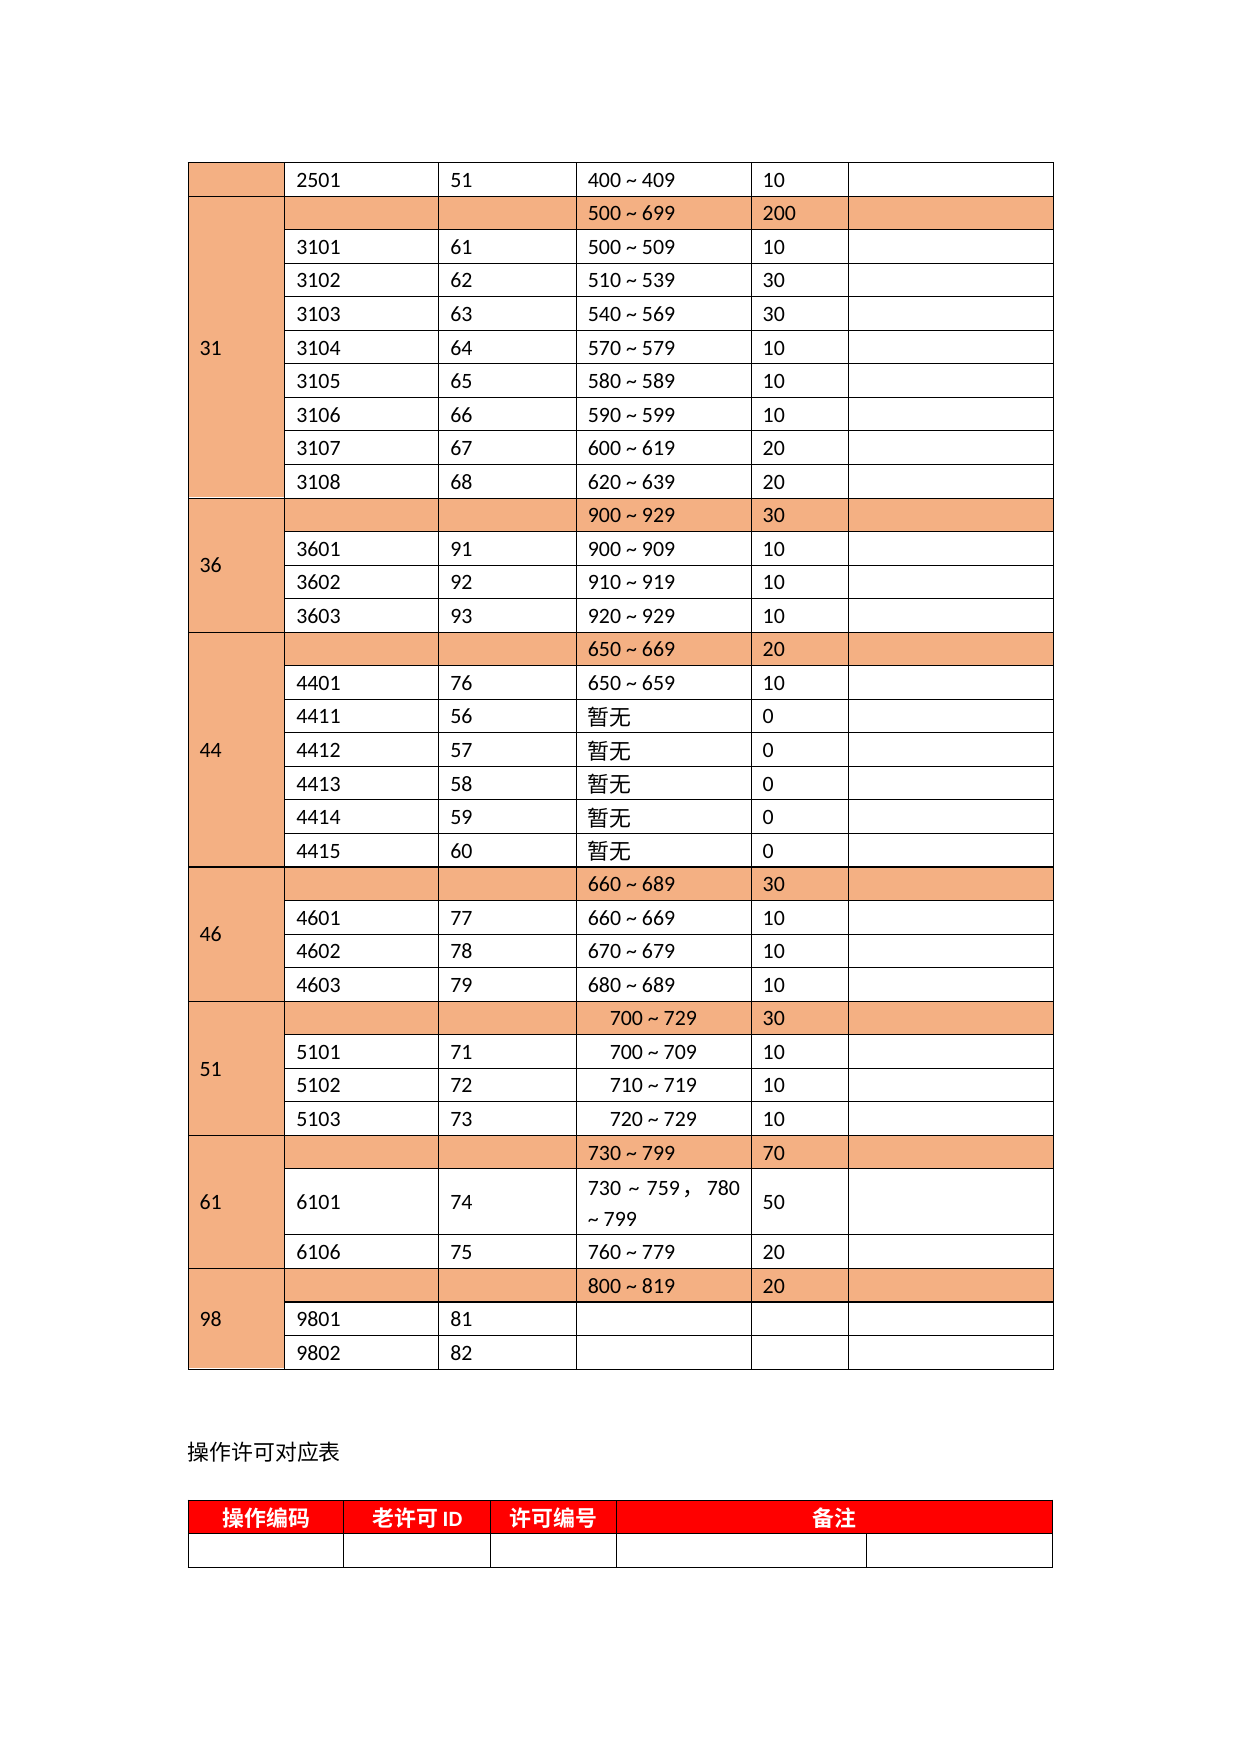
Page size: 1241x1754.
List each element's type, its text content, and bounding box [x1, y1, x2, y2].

table_cell [849, 1336, 1053, 1368]
table_cell [285, 1136, 438, 1168]
table_cell 0 [752, 834, 848, 866]
table_cell [849, 633, 1053, 665]
table_cell 3106 [285, 398, 438, 430]
table_cell 680 ~ 689 [577, 968, 751, 1001]
table_cell 660 ~ 689 [577, 868, 751, 900]
table_cell 10 [752, 364, 848, 397]
table_cell [849, 968, 1053, 1001]
table_cell 10 [752, 532, 848, 564]
table_cell 30 [752, 297, 848, 330]
table_cell [752, 1336, 848, 1368]
table_cell [849, 1169, 1053, 1234]
table_cell 660 ~ 669 [577, 901, 751, 933]
table_cell 4412 [285, 733, 438, 766]
table_cell [439, 197, 576, 229]
table_cell 92 [439, 566, 576, 598]
table_cell 0 [752, 700, 848, 732]
text 操作许可对应表 [187, 1434, 1053, 1467]
table_cell [849, 868, 1053, 900]
table_cell 580 ~ 589 [577, 364, 751, 397]
table_cell [849, 1002, 1053, 1034]
table_cell 76 [439, 666, 576, 699]
table_cell 67 [439, 431, 576, 464]
table_header 操作编码 [189, 1501, 343, 1533]
table_cell [849, 1303, 1053, 1335]
table_cell 730 ~ 759，780 ~ 799 [577, 1169, 751, 1234]
table_cell 570 ~ 579 [577, 331, 751, 363]
table_cell [344, 1534, 490, 1567]
table_cell [752, 1303, 848, 1335]
table_cell 3602 [285, 566, 438, 598]
table_cell 51 [439, 163, 576, 196]
table_cell 9802 [285, 1336, 438, 1368]
table_cell 10 [752, 1069, 848, 1101]
table_cell 30 [752, 1002, 848, 1034]
table_cell 3104 [285, 331, 438, 363]
table_cell 63 [439, 297, 576, 330]
table_cell 51 [189, 1002, 284, 1135]
table_cell 620 ~ 639 [577, 465, 751, 497]
table_cell 暂无 [577, 733, 751, 766]
table_cell [849, 1235, 1053, 1268]
table_cell 650 ~ 669 [577, 633, 751, 665]
table_cell [285, 499, 438, 531]
table_cell 10 [752, 1035, 848, 1068]
table_cell 670 ~ 679 [577, 935, 751, 967]
table_cell [849, 733, 1053, 766]
table_cell 4415 [285, 834, 438, 866]
table_cell 暂无 [577, 834, 751, 866]
table_cell 20 [752, 633, 848, 665]
table_cell [849, 364, 1053, 397]
table_cell 4603 [285, 968, 438, 1001]
table_cell 98 [189, 1269, 284, 1368]
table_cell 650 ~ 659 [577, 666, 751, 699]
table_cell [439, 633, 576, 665]
table_cell 73 [439, 1102, 576, 1135]
table_cell [849, 163, 1053, 196]
table_cell 91 [439, 532, 576, 564]
table_cell 3603 [285, 599, 438, 632]
table_cell 10 [752, 968, 848, 1001]
table_cell 36 [189, 499, 284, 632]
table_cell 910 ~ 919 [577, 566, 751, 598]
table_cell [849, 297, 1053, 330]
table_cell 800 ~ 819 [577, 1269, 751, 1301]
table_cell 720 ~ 729 [577, 1102, 751, 1135]
table_cell [849, 532, 1053, 564]
table_cell [849, 767, 1053, 799]
table_cell [285, 1002, 438, 1034]
table_cell [849, 431, 1053, 464]
table_cell [285, 197, 438, 229]
table_cell 64 [439, 331, 576, 363]
table_cell [849, 264, 1053, 296]
table_cell 10 [752, 331, 848, 363]
table_cell 510 ~ 539 [577, 264, 751, 296]
table_cell 68 [439, 465, 576, 497]
table_cell [849, 197, 1053, 229]
table_cell [849, 566, 1053, 598]
table_cell 0 [752, 767, 848, 799]
table_cell 93 [439, 599, 576, 632]
table_cell [849, 465, 1053, 497]
table_cell 4411 [285, 700, 438, 732]
table_cell [849, 1269, 1053, 1301]
table_cell [849, 935, 1053, 967]
table_cell 590 ~ 599 [577, 398, 751, 430]
table_cell [849, 1136, 1053, 1168]
table_cell 60 [439, 834, 576, 866]
table_cell [285, 633, 438, 665]
table_cell 3102 [285, 264, 438, 296]
table_cell 44 [189, 633, 284, 866]
table_cell [849, 331, 1053, 363]
table_cell 31 [189, 197, 284, 497]
table_cell 3103 [285, 297, 438, 330]
table_cell 暂无 [577, 800, 751, 833]
table_header 许可编号 [491, 1501, 616, 1533]
table_cell 56 [439, 700, 576, 732]
table_cell 3105 [285, 364, 438, 397]
table_cell 6106 [285, 1235, 438, 1268]
table_cell 0 [752, 733, 848, 766]
table_cell 暂无 [577, 767, 751, 799]
table_cell [439, 868, 576, 900]
table_cell 4602 [285, 935, 438, 967]
table_cell 79 [439, 968, 576, 1001]
table_cell [439, 1136, 576, 1168]
table_cell [439, 499, 576, 531]
table_header 老许可ID [344, 1501, 490, 1533]
table_cell 78 [439, 935, 576, 967]
table_cell 59 [439, 800, 576, 833]
table_cell 25 [189, 163, 284, 196]
table_cell [849, 499, 1053, 531]
table_cell 6101 [285, 1169, 438, 1234]
table_cell 10 [752, 163, 848, 196]
table_cell [189, 1534, 343, 1567]
table_cell 10 [752, 1102, 848, 1135]
table_cell 10 [752, 398, 848, 430]
table_cell [849, 700, 1053, 732]
table_cell 920 ~ 929 [577, 599, 751, 632]
table_cell 20 [752, 431, 848, 464]
table_cell [849, 1069, 1053, 1101]
table_cell 20 [752, 1269, 848, 1301]
table_cell 710 ~ 719 [577, 1069, 751, 1101]
table_cell 5101 [285, 1035, 438, 1068]
table_cell [439, 1002, 576, 1034]
table_cell 3108 [285, 465, 438, 497]
table_cell 4601 [285, 901, 438, 933]
table_cell 75 [439, 1235, 576, 1268]
table_cell 81 [439, 1303, 576, 1335]
table_cell 500 ~ 509 [577, 230, 751, 263]
table_cell 30 [752, 264, 848, 296]
table_cell 66 [439, 398, 576, 430]
table_cell [285, 868, 438, 900]
table_cell 3101 [285, 230, 438, 263]
table_cell 10 [752, 935, 848, 967]
table_cell 58 [439, 767, 576, 799]
table_cell 700 ~ 729 [577, 1002, 751, 1034]
table_cell 74 [439, 1169, 576, 1234]
table_cell 61 [189, 1136, 284, 1268]
table_cell 20 [752, 465, 848, 497]
table_cell 540 ~ 569 [577, 297, 751, 330]
table_cell 730 ~ 799 [577, 1136, 751, 1168]
table_cell [439, 1269, 576, 1301]
table_cell 72 [439, 1069, 576, 1101]
table_cell 70 [752, 1136, 848, 1168]
table_cell 900 ~ 929 [577, 499, 751, 531]
table_cell 77 [439, 901, 576, 933]
table_cell 900 ~ 909 [577, 532, 751, 564]
table_cell [491, 1534, 616, 1567]
table_cell [849, 901, 1053, 933]
table_cell [849, 230, 1053, 263]
table_cell 62 [439, 264, 576, 296]
table_cell 5102 [285, 1069, 438, 1101]
table_cell 65 [439, 364, 576, 397]
table_cell [285, 1269, 438, 1301]
table_cell 10 [752, 230, 848, 263]
table_header 备注 [617, 1501, 1052, 1533]
table_cell [849, 398, 1053, 430]
table_cell 10 [752, 566, 848, 598]
table_cell [849, 1035, 1053, 1068]
table_cell 2501 [285, 163, 438, 196]
table_cell 760 ~ 779 [577, 1235, 751, 1268]
table_cell 20 [752, 1235, 848, 1268]
table_cell 暂无 [577, 700, 751, 732]
table_cell 46 [189, 868, 284, 1001]
table_cell [849, 599, 1053, 632]
table_cell 0 [752, 800, 848, 833]
table_cell [867, 1534, 1052, 1567]
table_cell 82 [439, 1336, 576, 1368]
table_cell 3601 [285, 532, 438, 564]
table_cell [849, 834, 1053, 866]
table_cell [849, 666, 1053, 699]
table_cell 200 [752, 197, 848, 229]
table_cell [577, 1336, 751, 1368]
table_cell 10 [752, 666, 848, 699]
table_cell 700 ~ 709 [577, 1035, 751, 1068]
table_cell 5103 [285, 1102, 438, 1135]
table_cell 30 [752, 868, 848, 900]
table_cell [577, 1303, 751, 1335]
table_cell 500 ~ 699 [577, 197, 751, 229]
table_cell [617, 1534, 866, 1567]
table_cell 3107 [285, 431, 438, 464]
table_cell [849, 800, 1053, 833]
table_cell 30 [752, 499, 848, 531]
table_cell 10 [752, 599, 848, 632]
table_cell 9801 [285, 1303, 438, 1335]
table_cell 400 ~ 409 [577, 163, 751, 196]
table_cell 57 [439, 733, 576, 766]
table_cell 10 [752, 901, 848, 933]
table_cell 61 [439, 230, 576, 263]
table_cell 4413 [285, 767, 438, 799]
table_cell 4401 [285, 666, 438, 699]
table_cell 4414 [285, 800, 438, 833]
table_cell [849, 1102, 1053, 1135]
table_cell 50 [752, 1169, 848, 1234]
table_cell 71 [439, 1035, 576, 1068]
table_cell 600 ~ 619 [577, 431, 751, 464]
